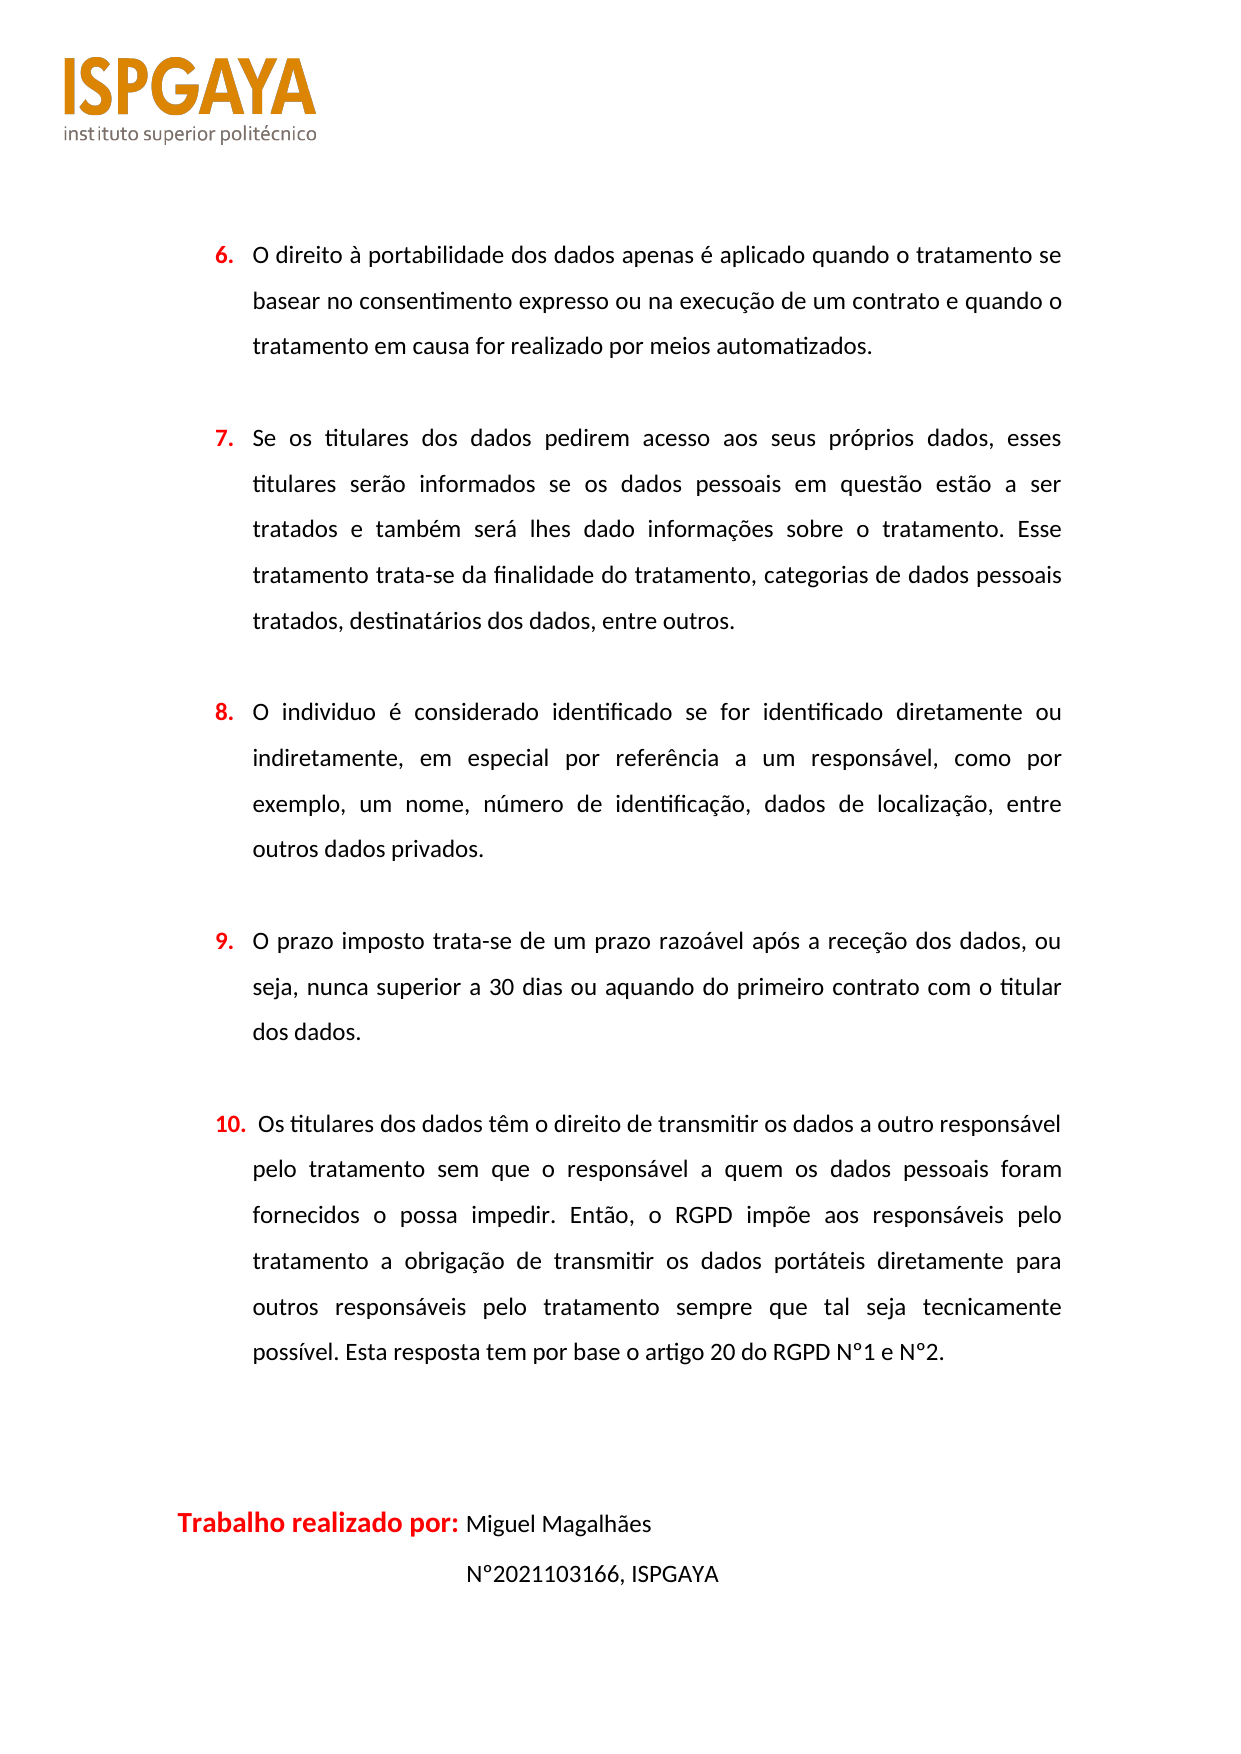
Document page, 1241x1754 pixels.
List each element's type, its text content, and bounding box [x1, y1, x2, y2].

text Nº2021103166, ISPGAYA [325, 1558, 1063, 1588]
list Se os titulares dos dados pedirem acesso aos seus próprios dados, esses titulares serão informados se os dados pessoais em questão estão a ser tratados e também será lhes dado informações sobre o tratamento. Esse tratamento trata-se da finalidade do tratamento, categorias de dados pessoais tratados, destinatários dos dados, entre outros. [215, 422, 1063, 635]
list O direito à portabilidade dos dados apenas é aplicado quando o tratamento se basear no consentimento expresso ou na execução de um contrato e quando o tratamento em causa for realizado por meios automatizados. [215, 239, 1063, 361]
list Os titulares dos dados têm o direito de transmitir os dados a outro responsável pelo tratamento sem que o responsável a quem os dados pessoais foram fornecidos o possa impedir. Então, o RGPD impõe aos responsáveis pelo tratamento a obrigação de transmitir os dados portáteis diretamente para outros responsáveis pelo tratamento sempre que tal seja tecnicamente possível. Esta resposta tem por base o artigo 20 do RGPD Nº1 e Nº2. [215, 1108, 1063, 1367]
picture [62, 56, 318, 148]
list O prazo imposto trata-se de um prazo razoável após a receção dos dados, ou seja, nunca superior a 30 dias ou aquando do primeiro contrato com o titular dos dados. [215, 925, 1063, 1047]
text Trabalho realizado por: Miguel Magalhães [177, 1504, 1063, 1540]
list O individuo é considerado identificado se for identificado diretamente ou indiretamente, em especial por referência a um responsável, como por exemplo, um nome, número de identificação, dados de localização, entre outros dados privados. [215, 696, 1063, 864]
